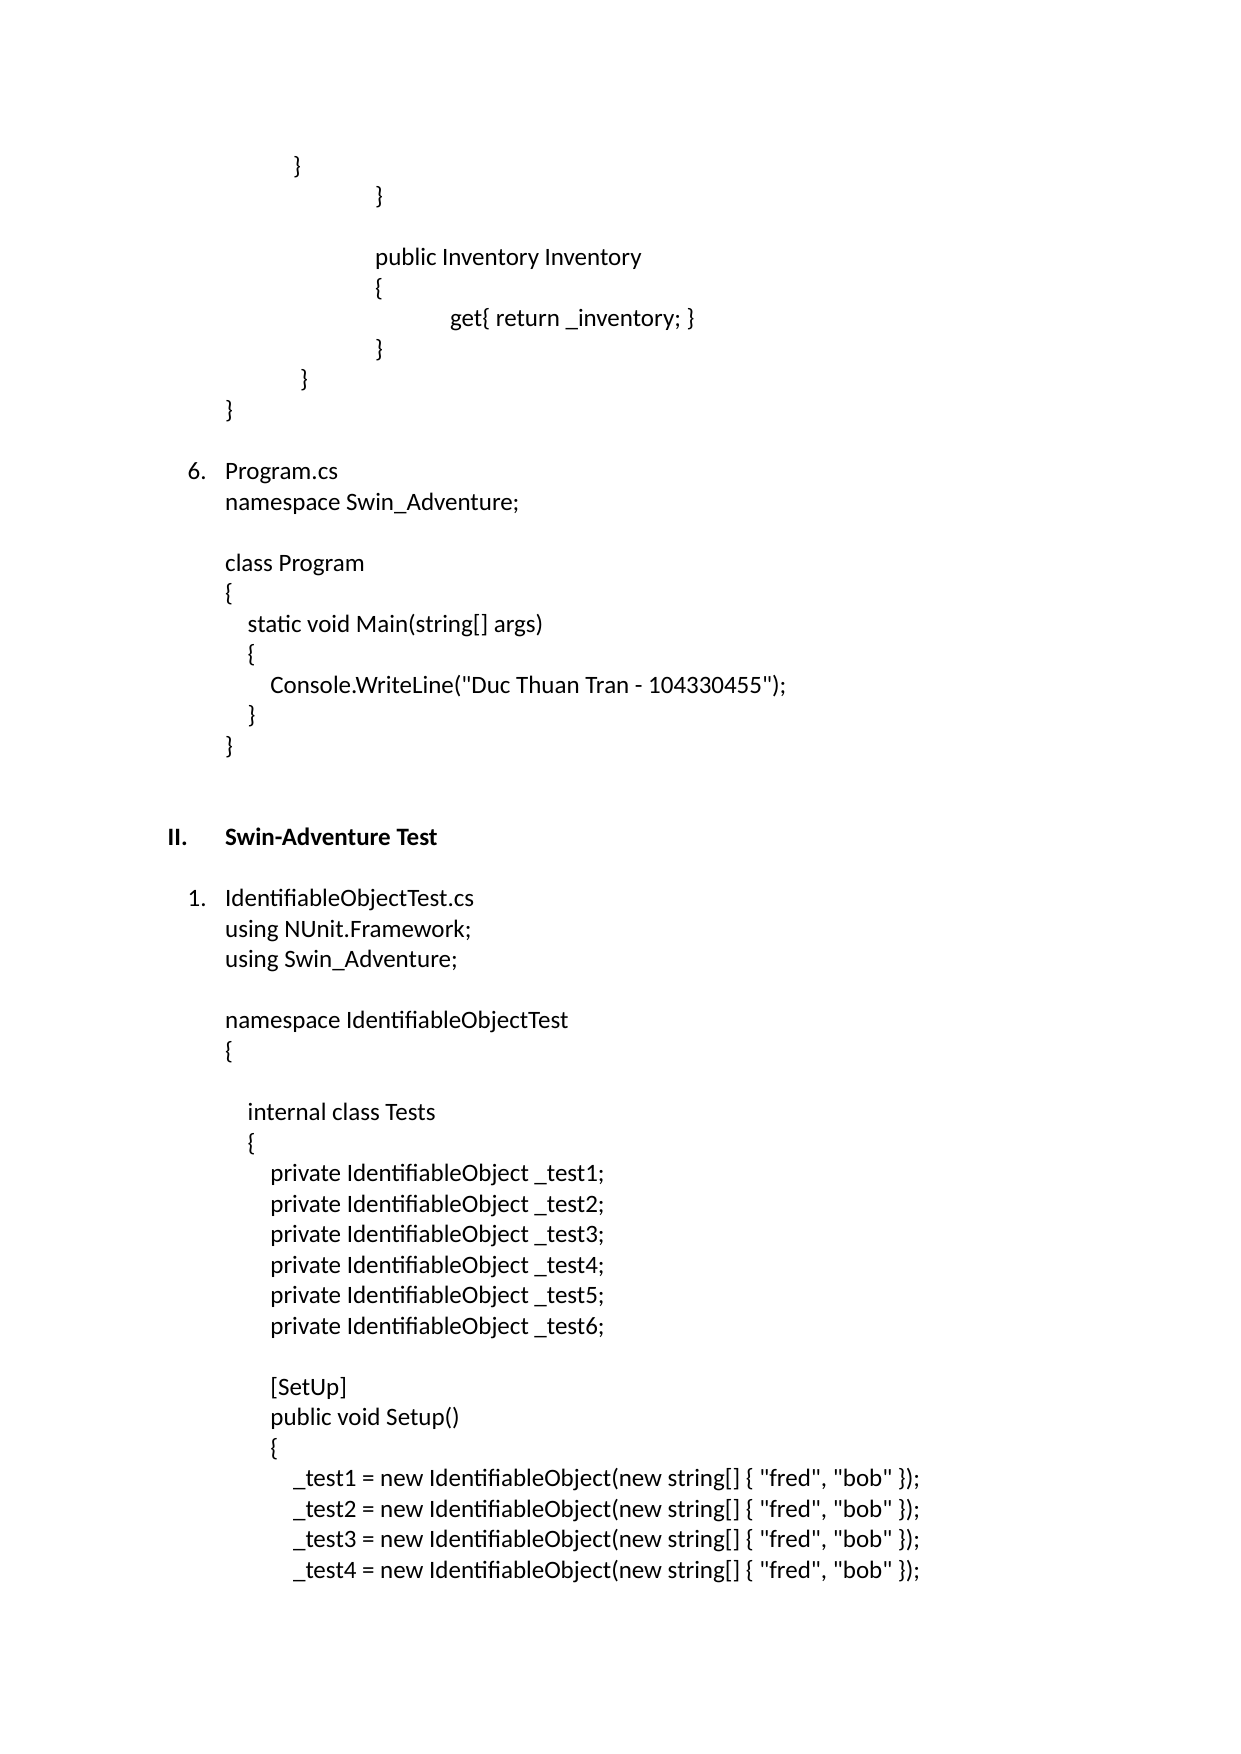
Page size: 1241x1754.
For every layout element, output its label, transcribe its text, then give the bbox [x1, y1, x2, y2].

list IdentifiableObjectTest.cs [187, 882, 1090, 913]
list private IdentifiableObject _test1; [225, 1157, 1090, 1188]
list } [225, 730, 1090, 760]
list { [225, 1127, 1090, 1157]
list _test1 = new IdentifiableObject(new string[] { "fred", "bob" }); [225, 1462, 1090, 1493]
list _test3 = new IdentifiableObject(new string[] { "fred", "bob" }); [225, 1523, 1090, 1554]
list private IdentifiableObject _test2; [225, 1188, 1090, 1218]
list static void Main(string[] args) [225, 608, 1090, 638]
list private IdentifiableObject _test5; [225, 1279, 1090, 1310]
list } [225, 333, 1090, 364]
list namespace Swin_Adventure; [225, 486, 1090, 516]
list _test2 = new IdentifiableObject(new string[] { "fred", "bob" }); [225, 1493, 1090, 1523]
list private IdentifiableObject _test6; [225, 1310, 1090, 1340]
list { [225, 577, 1090, 608]
list Program.cs [187, 455, 1090, 486]
list public Inventory Inventory [225, 242, 1090, 272]
list { [225, 638, 1090, 669]
list class Program [225, 547, 1090, 577]
list } [225, 364, 1090, 394]
list using NUnit.Framework; [225, 913, 1090, 943]
list private IdentifiableObject _test4; [225, 1249, 1090, 1279]
list { [225, 1035, 1090, 1066]
list } [225, 699, 1090, 730]
list { [225, 272, 1090, 303]
list public void Setup() [225, 1401, 1090, 1432]
list } [225, 150, 1090, 181]
list { [225, 1432, 1090, 1462]
list _test4 = new IdentifiableObject(new string[] { "fred", "bob" }); [225, 1554, 1090, 1584]
list Console.WriteLine("Duc Thuan Tran - 104330455"); [225, 669, 1090, 699]
list [SetUp] [225, 1371, 1090, 1401]
list } [225, 394, 1090, 425]
list namespace IdentifiableObjectTest [225, 1004, 1090, 1035]
list internal class Tests [225, 1096, 1090, 1127]
list using Swin_Adventure; [225, 943, 1090, 974]
list private IdentifiableObject _test3; [225, 1218, 1090, 1249]
list } [225, 181, 1090, 211]
list get{ return _inventory; } [225, 303, 1090, 333]
list Swin-Adventure Test [187, 821, 1090, 852]
